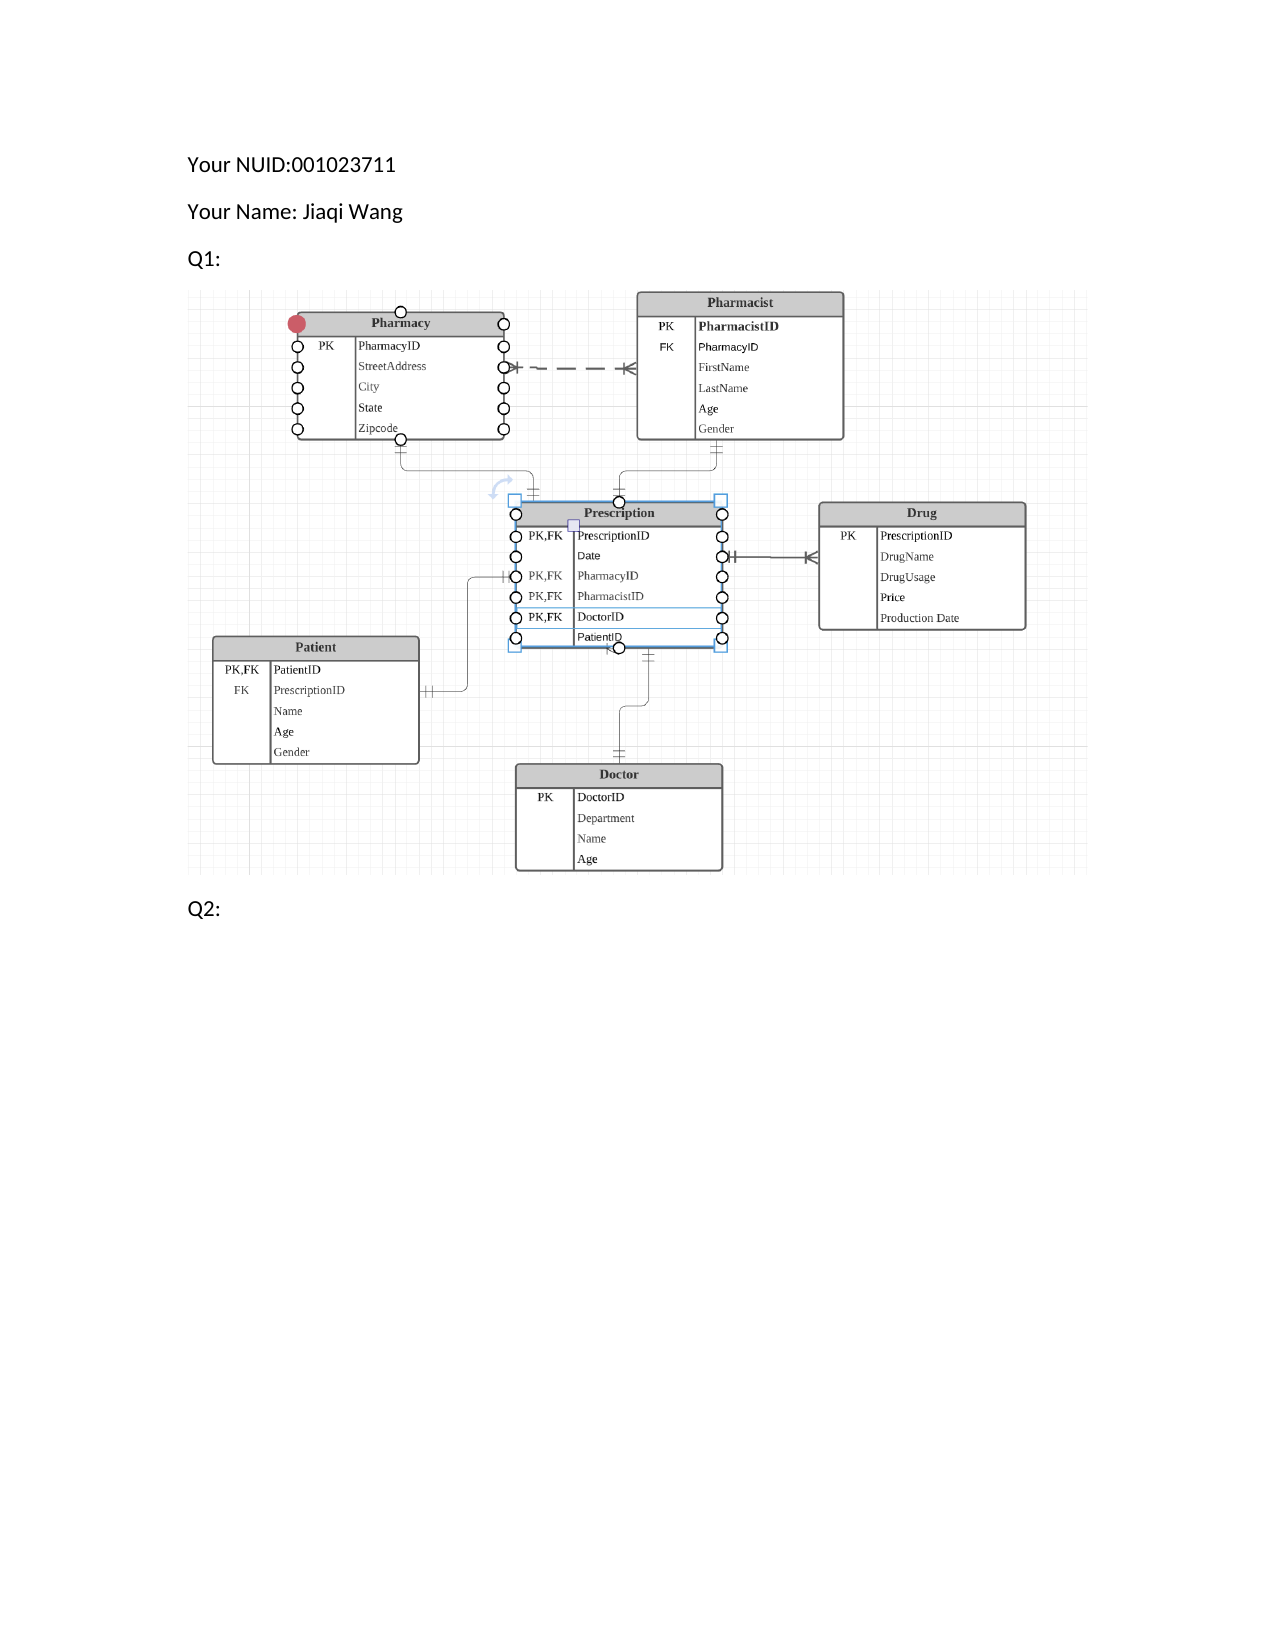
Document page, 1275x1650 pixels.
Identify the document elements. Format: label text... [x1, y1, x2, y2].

text Q1: [187, 244, 1087, 272]
text Q2: [187, 894, 1087, 922]
text Your NUID:001023711 [187, 150, 1087, 178]
picture [187, 290, 1088, 875]
text Your Name: Jiaqi Wang [187, 197, 1087, 225]
